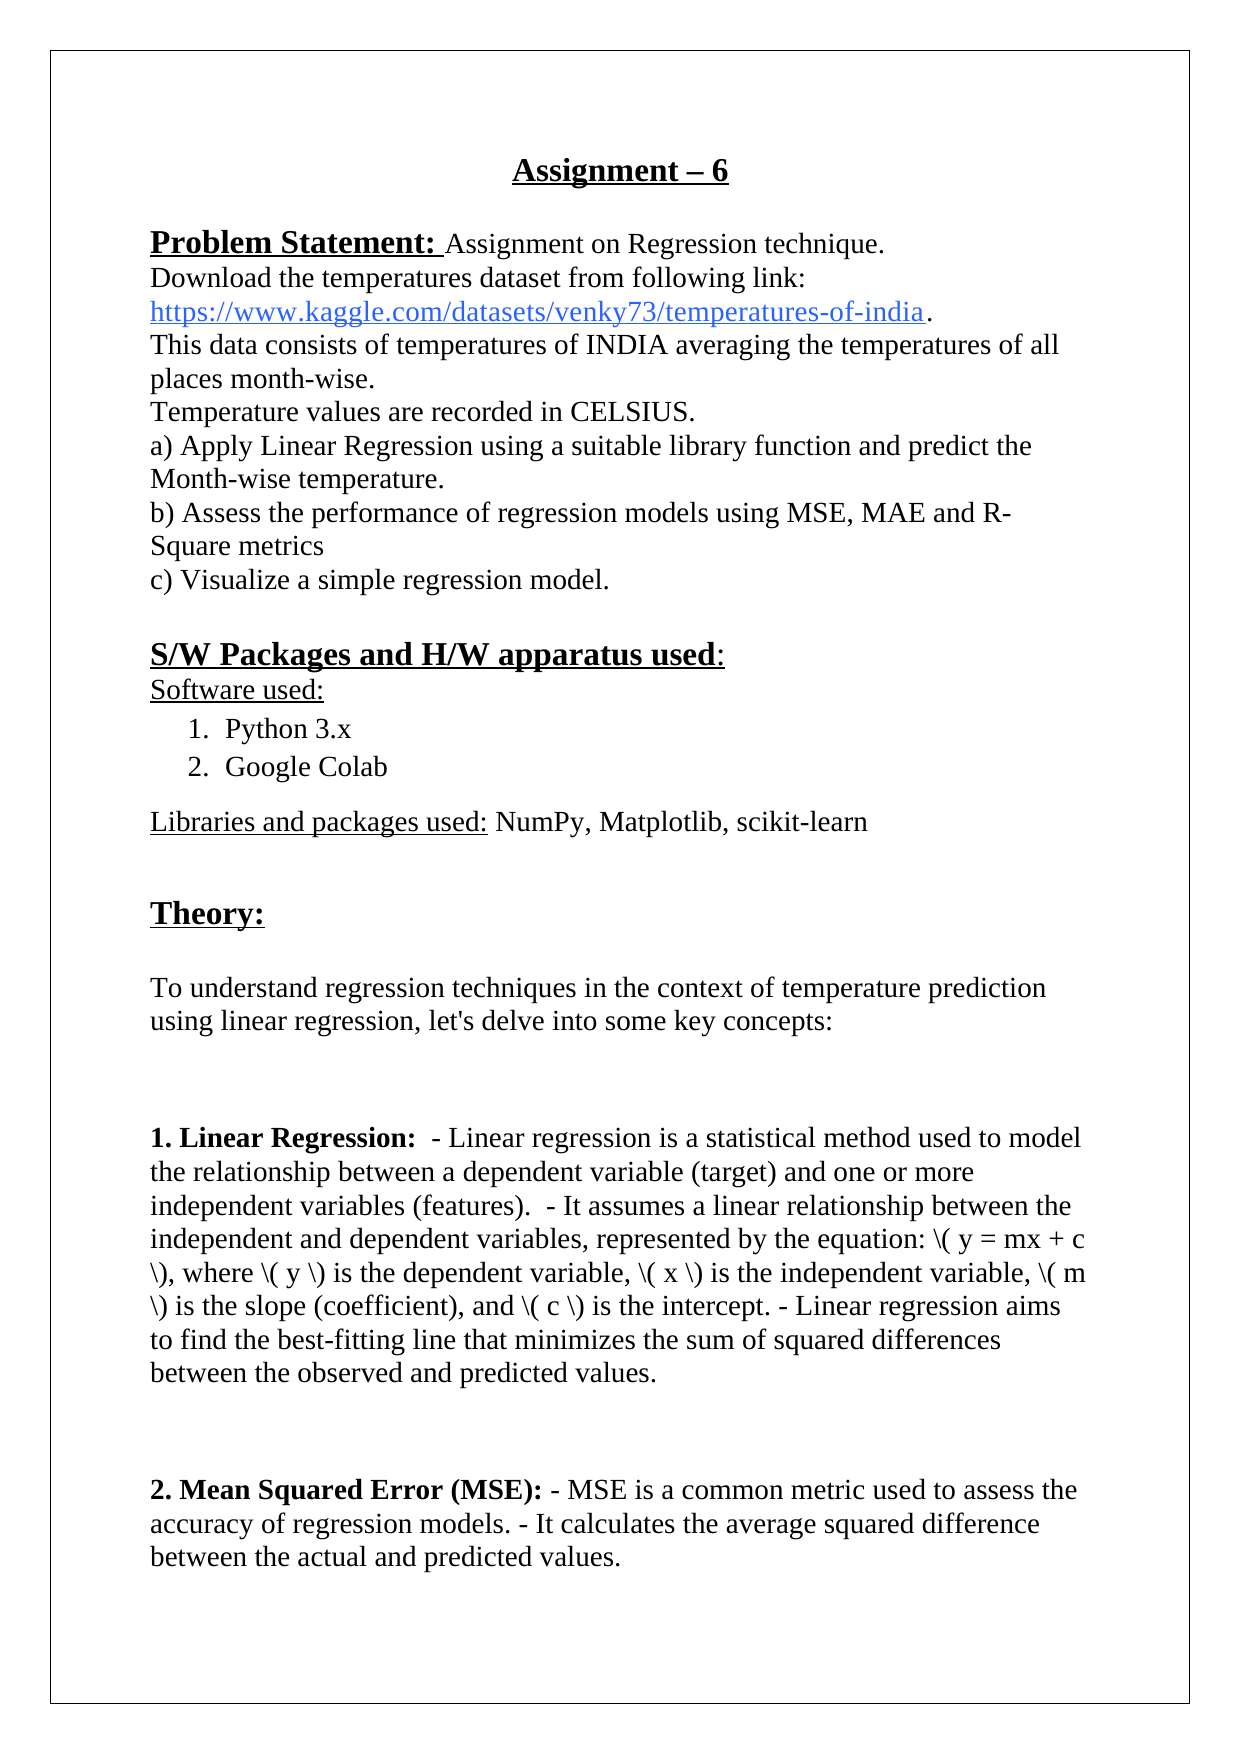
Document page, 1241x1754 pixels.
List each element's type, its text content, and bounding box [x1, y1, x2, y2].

text 2. Mean Squared Error (MSE): - MSE is a common metric used to assess the accuracy of regression models. - It calculates the average squared difference between the actual and predicted values. [150, 1472, 1090, 1573]
text 1. Linear Regression: - Linear regression is a statistical method used to model the relationship between a dependent variable (target) and one or more independent variables (features). - It assumes a linear relationship between the independent and dependent variables, represented by the equation: \( y = mx + c \), where \( y \) is the dependent variable, \( x \) is the independent variable, \( m \) is the slope (coefficient), and \( c \) is the intercept. - Linear regression aims to find the best-fitting line that minimizes the sum of squared differences between the observed and predicted values. [150, 1121, 1090, 1389]
list Google Colab [187, 749, 1090, 783]
text Software used: [150, 672, 1090, 706]
text Download the temperatures dataset from following link: [150, 260, 1090, 294]
text Temperature values are recorded in CELSIUS. [150, 394, 1090, 428]
text Assignment – 6 [150, 150, 1090, 188]
text c) Visualize a simple regression model. [150, 562, 1090, 596]
text Problem Statement: Assignment on Regression technique. [150, 222, 1090, 260]
text Libraries and packages used: NumPy, Matplotlib, scikit-learn [150, 804, 1090, 838]
text b) Assess the performance of regression models using MSE, MAE and R-Square metrics [150, 495, 1090, 562]
text https://www.kaggle.com/datasets/venky73/temperatures-of-india. [150, 294, 1090, 327]
text a) Apply Linear Regression using a suitable library function and predict the Month-wise temperature. [150, 428, 1090, 495]
text S/W Packages and H/W apparatus used: [150, 634, 1090, 672]
list Python 3.x [187, 711, 1090, 744]
text This data consists of temperatures of INDIA averaging the temperatures of all places month-wise. [150, 327, 1090, 394]
text To understand regression techniques in the context of temperature prediction using linear regression, let's delve into some key concepts: [150, 970, 1090, 1037]
text Theory: [150, 893, 1090, 932]
